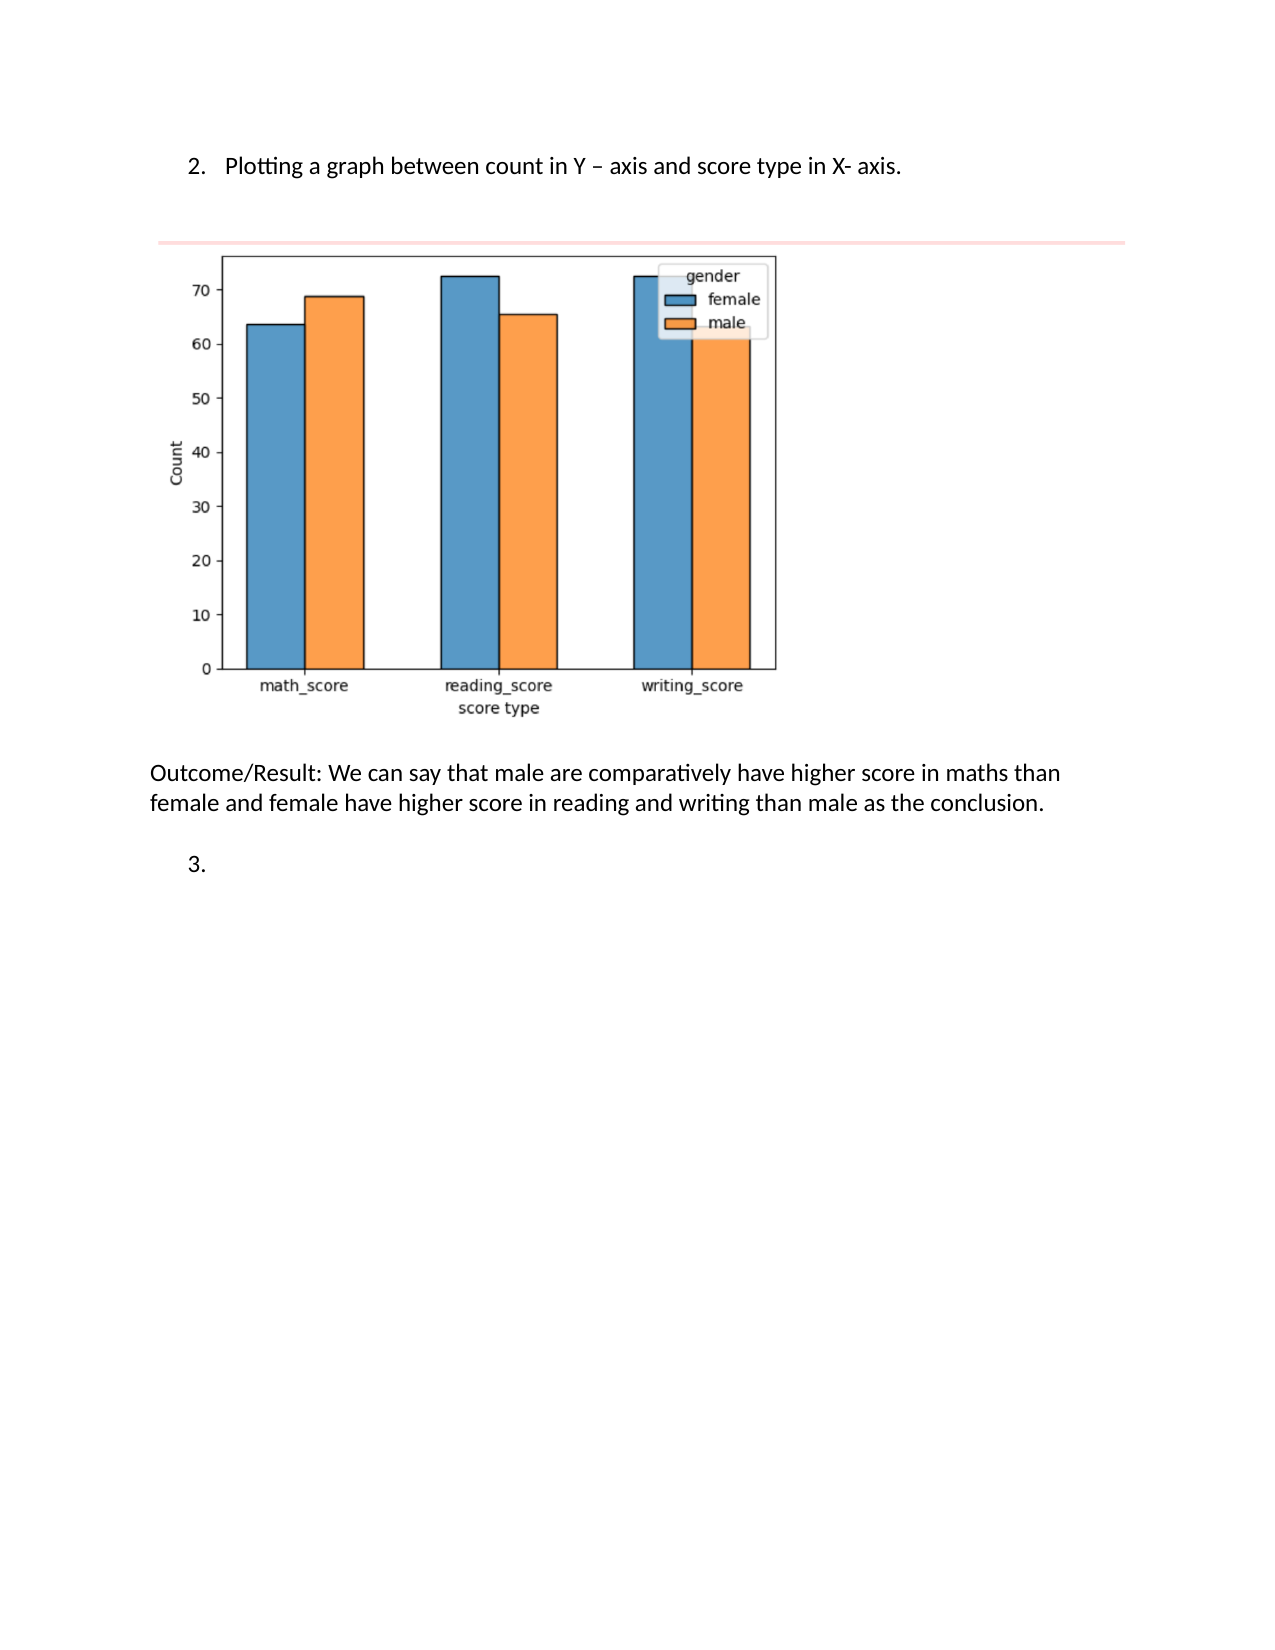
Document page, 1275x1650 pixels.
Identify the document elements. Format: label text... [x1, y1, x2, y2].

list Plotting a graph between count in Y – axis and score type in X- axis. [187, 150, 1125, 181]
picture [150, 241, 1125, 727]
text Outcome/Result: We can say that male are comparatively have higher score in maths than female and female have higher score in reading and writing than male as the conclusion. [150, 757, 1125, 818]
